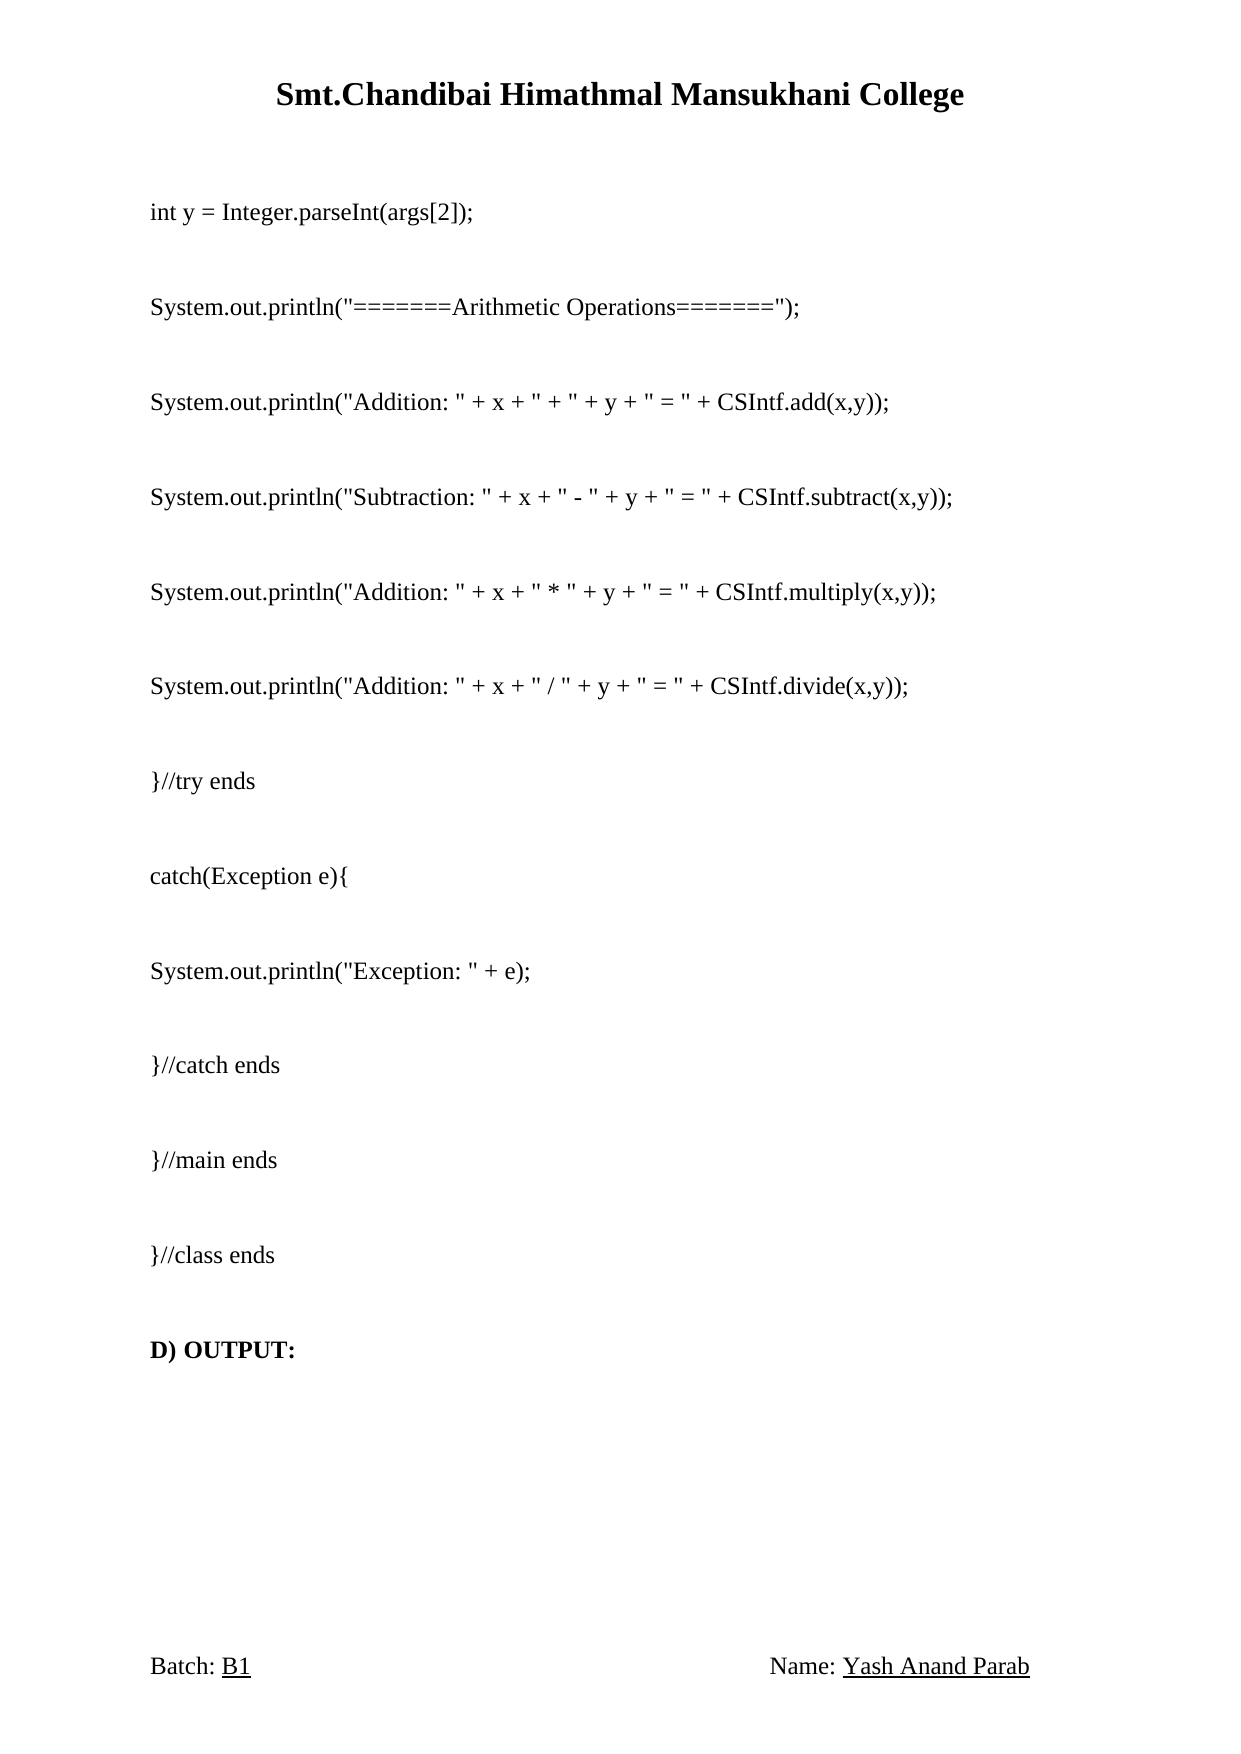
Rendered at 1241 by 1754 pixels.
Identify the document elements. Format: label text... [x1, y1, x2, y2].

text System.out.println("Addition: " + x + " * " + y + " = " + CSIntf.multiply(x,y)); [148, 577, 1009, 605]
text catch(Exception e){ [148, 861, 1009, 890]
text System.out.println("Addition: " + x + " / " + y + " = " + CSIntf.divide(x,y)); [148, 671, 1009, 700]
subtitle D) OUTPUT: [150, 1335, 1090, 1364]
text }//class ends [148, 1240, 1009, 1269]
text }//try ends [148, 766, 1009, 795]
text System.out.println("Addition: " + x + " + " + y + " = " + CSIntf.add(x,y)); [148, 387, 1009, 416]
text System.out.println("Subtraction: " + x + " - " + y + " = " + CSIntf.subtract(x,y)); [148, 482, 1009, 511]
text }//catch ends [148, 1051, 1009, 1079]
text System.out.println("=======Arithmetic Operations======="); [148, 292, 1009, 321]
text int y = Integer.parseInt(args[2]); [148, 197, 1009, 226]
text System.out.println("Exception: " + e); [148, 956, 1009, 984]
text }//main ends [148, 1145, 1009, 1174]
